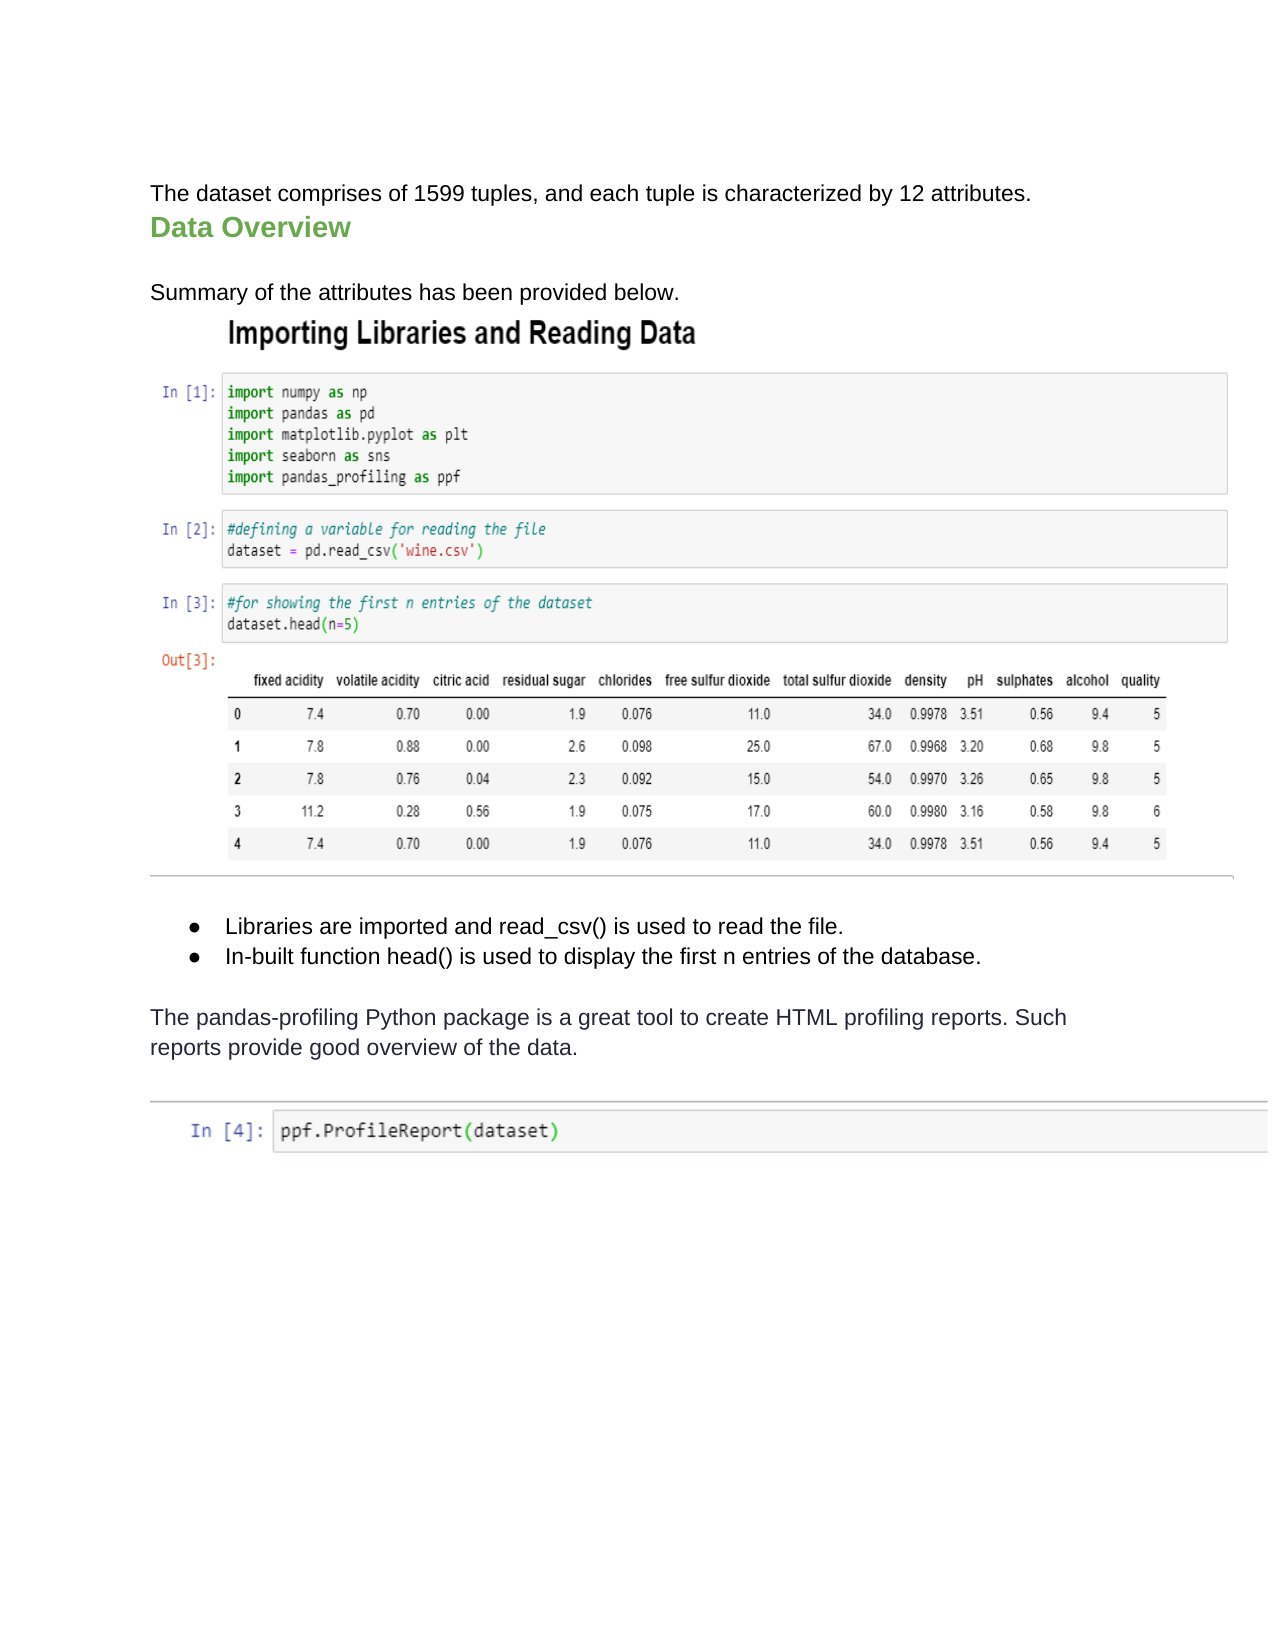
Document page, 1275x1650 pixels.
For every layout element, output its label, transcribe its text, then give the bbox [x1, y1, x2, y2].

list In-built function head() is used to display the first n entries of the database. [187, 943, 1125, 969]
text The pandas-profiling Python package is a great tool to create HTML profiling reports. Such reports provide good overview of the data. [150, 1003, 1125, 1060]
picture [150, 1094, 1268, 1166]
text Data Overview [150, 210, 1125, 244]
picture [150, 309, 1235, 879]
list Libraries are imported and read_csv() is used to read the file. [187, 913, 1125, 939]
text Summary of the attributes has been provided below. [150, 279, 1125, 306]
text The dataset comprises of 1599 tuples, and each tuple is characterized by 12 attributes. [150, 180, 1125, 207]
